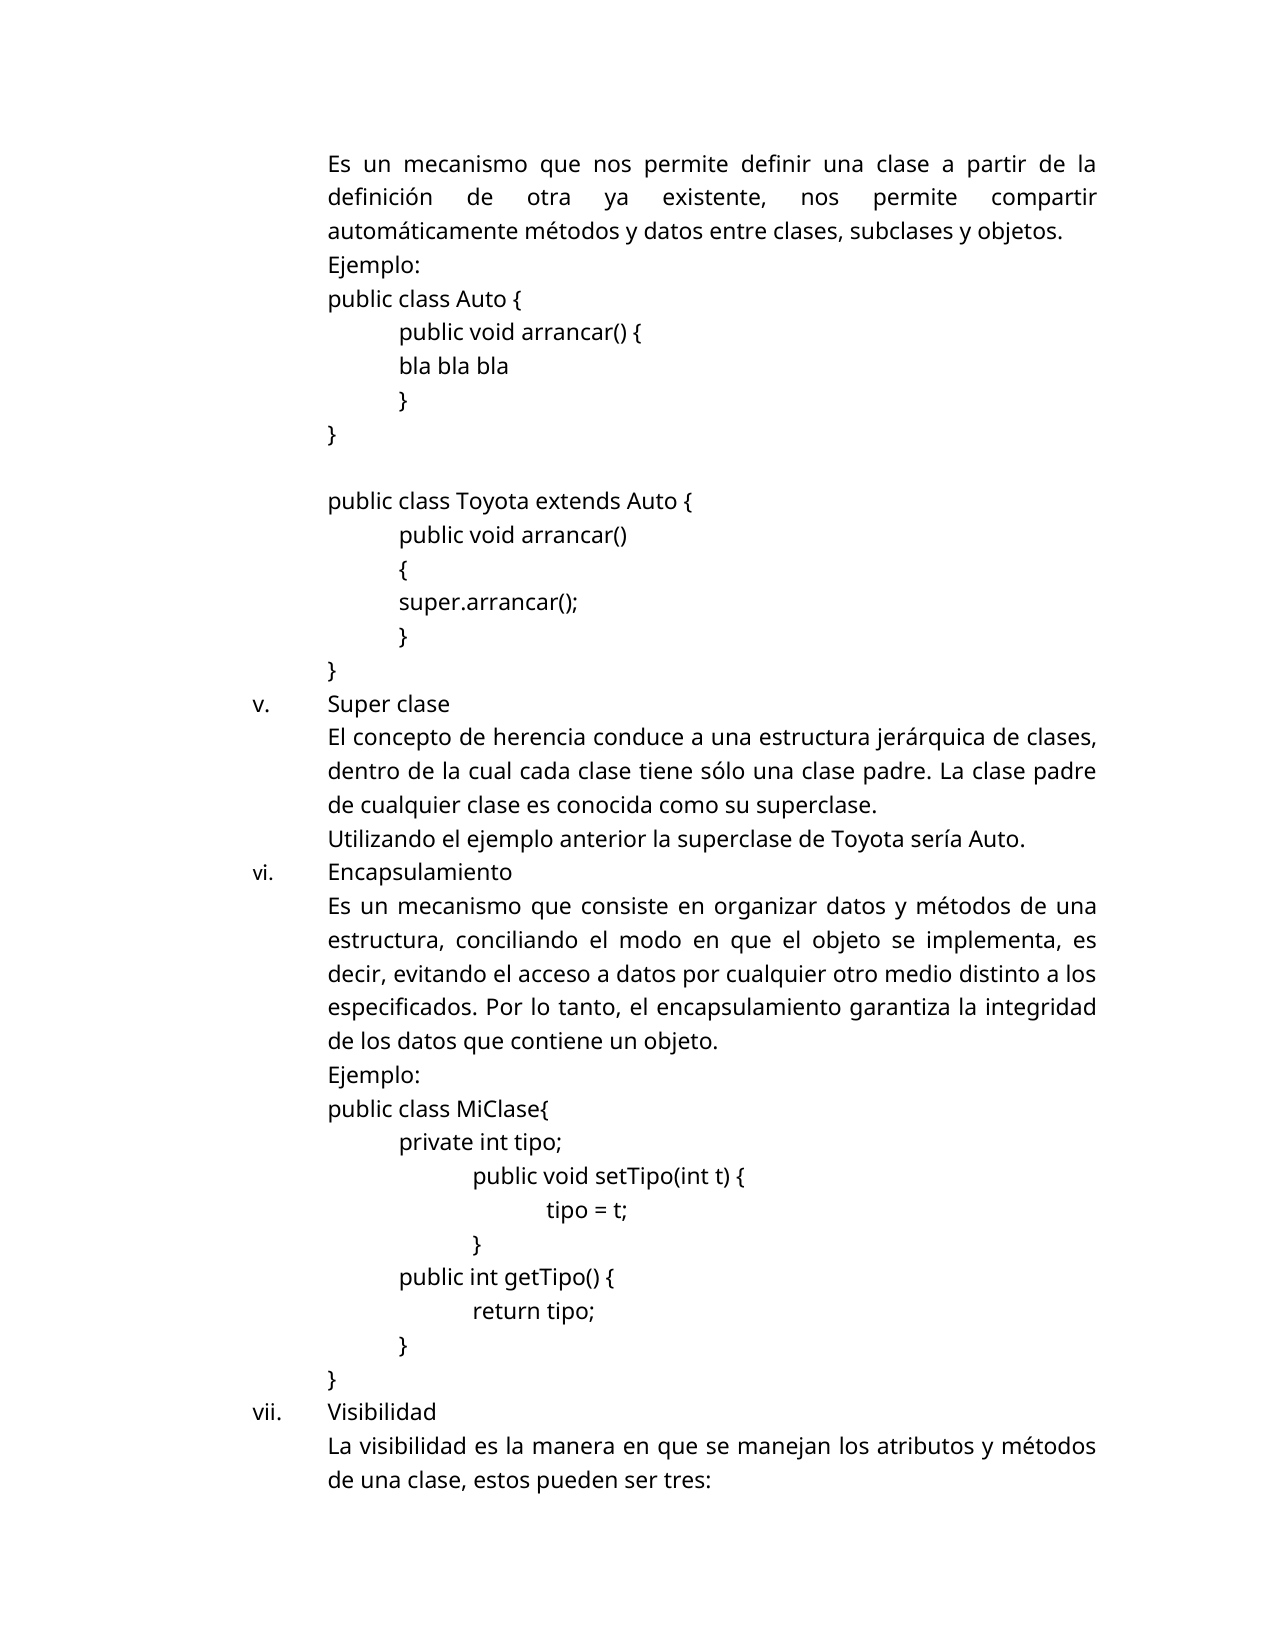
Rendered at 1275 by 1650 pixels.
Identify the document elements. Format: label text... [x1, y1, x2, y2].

list tipo = t; [327, 1194, 1098, 1225]
list private int tipo; [327, 1126, 1098, 1158]
list { [327, 553, 1098, 584]
list Es un mecanismo que consiste en organizar datos y métodos de una estructura, conciliando el modo en que el objeto se implementa, es decir, evitando el acceso a datos por cualquier otro medio distinto a los especificados. Por lo tanto, el encapsulamiento garantiza la integridad de los datos que contiene un objeto. [327, 890, 1098, 1056]
list public void arrancar() { [327, 316, 1098, 348]
list Encapsulamiento [252, 856, 1098, 888]
list Ejemplo: [327, 1059, 1098, 1090]
list Ejemplo: [327, 249, 1098, 280]
list bla bla bla [327, 350, 1098, 381]
list } [327, 384, 1098, 415]
list public int getTipo() { [327, 1261, 1098, 1293]
list public class MiClase{ [327, 1093, 1098, 1124]
list Visibilidad [252, 1396, 1098, 1428]
list return tipo; [327, 1295, 1098, 1326]
list Es un mecanismo que nos permite definir una clase a partir de la definición de otra ya existente, nos permite compartir automáticamente métodos y datos entre clases, subclases y objetos. [327, 148, 1098, 246]
list } [327, 1228, 1098, 1259]
list public void arrancar() [327, 519, 1098, 550]
list } [327, 620, 1098, 651]
list } [327, 418, 1098, 449]
list } [327, 1363, 1098, 1394]
list } [327, 654, 1098, 685]
list La visibilidad es la manera en que se manejan los atributos y métodos de una clase, estos pueden ser tres: [327, 1430, 1098, 1495]
list super.arrancar(); [327, 586, 1098, 618]
list Utilizando el ejemplo anterior la superclase de Toyota sería Auto. [327, 823, 1098, 854]
list public class Auto { [327, 283, 1098, 314]
list } [327, 1329, 1098, 1360]
list public class Toyota extends Auto { [327, 485, 1098, 516]
list public void setTipo(int t) { [327, 1160, 1098, 1191]
list El concepto de herencia conduce a una estructura jerárquica de clases, dentro de la cual cada clase tiene sólo una clase padre. La clase padre de cualquier clase es conocida como su superclase. [327, 721, 1098, 820]
list Super clase [252, 688, 1098, 719]
